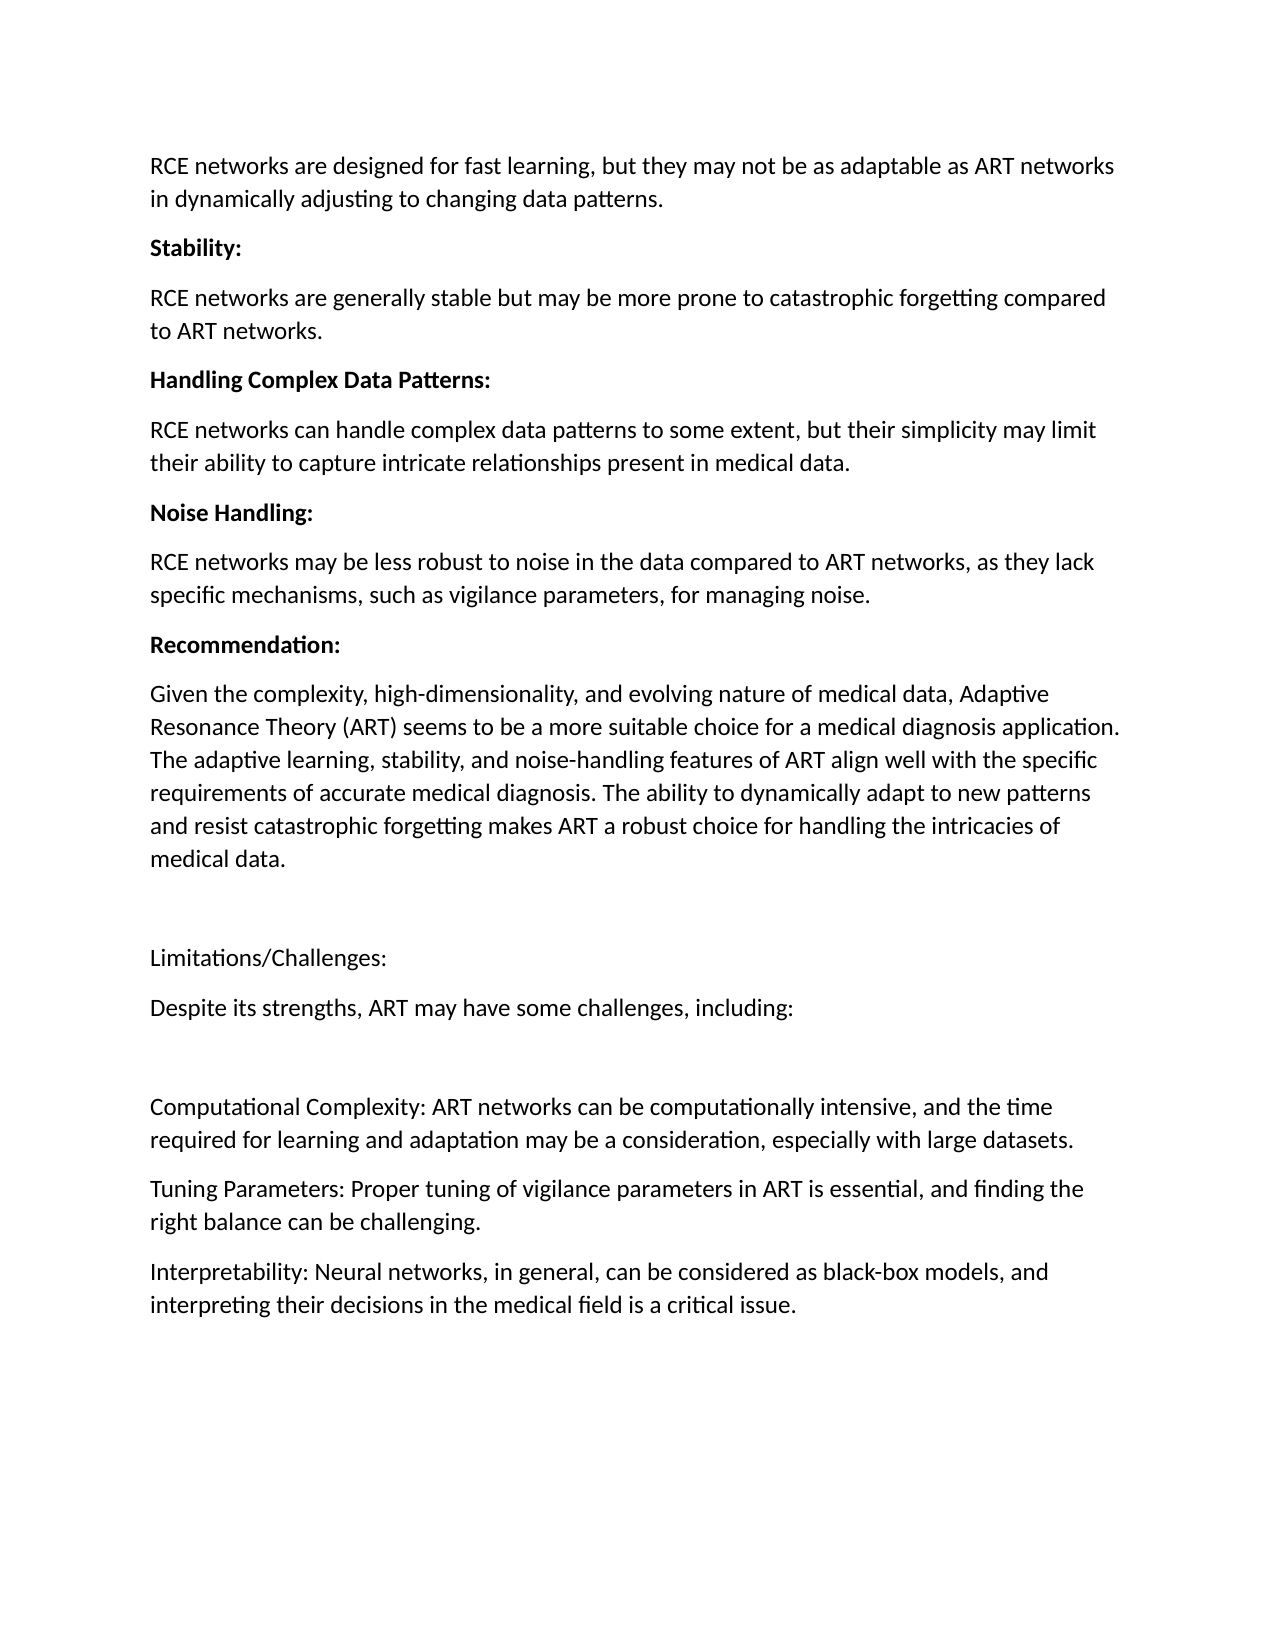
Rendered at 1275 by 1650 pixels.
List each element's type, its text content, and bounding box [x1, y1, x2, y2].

text RCE networks can handle complex data patterns to some extent, but their simplicity may limit their ability to capture intricate relationships present in medical data. [150, 414, 1125, 478]
text Despite its strengths, ART may have some challenges, including: [150, 992, 1125, 1022]
text Stability: [150, 232, 1125, 263]
text RCE networks may be less robust to noise in the data compared to ART networks, as they lack specific mechanisms, such as vigilance parameters, for managing noise. [150, 546, 1125, 610]
text RCE networks are designed for fast learning, but they may not be as adaptable as ART networks in dynamically adjusting to changing data patterns. [150, 150, 1125, 213]
text Recommendation: [150, 629, 1125, 659]
text Noise Handling: [150, 497, 1125, 527]
text Given the complexity, high-dimensionality, and evolving nature of medical data, Adaptive Resonance Theory (ART) seems to be a more suitable choice for a medical diagnosis application. The adaptive learning, stability, and noise-handling features of ART align well with the specific requirements of accurate medical diagnosis. The ability to dynamically adapt to new patterns and resist catastrophic forgetting makes ART a robust choice for handling the intricacies of medical data. [150, 678, 1125, 873]
text Interpretability: Neural networks, in general, can be considered as black-box models, and interpreting their decisions in the medical field is a critical issue. [150, 1256, 1125, 1319]
text Computational Complexity: ART networks can be computationally intensive, and the time required for learning and adaptation may be a consideration, especially with large datasets. [150, 1091, 1125, 1154]
text Handling Complex Data Patterns: [150, 364, 1125, 395]
text RCE networks are generally stable but may be more prone to catastrophic forgetting compared to ART networks. [150, 282, 1125, 346]
text Tuning Parameters: Proper tuning of vigilance parameters in ART is essential, and finding the right balance can be challenging. [150, 1173, 1125, 1237]
text Limitations/Challenges: [150, 942, 1125, 973]
